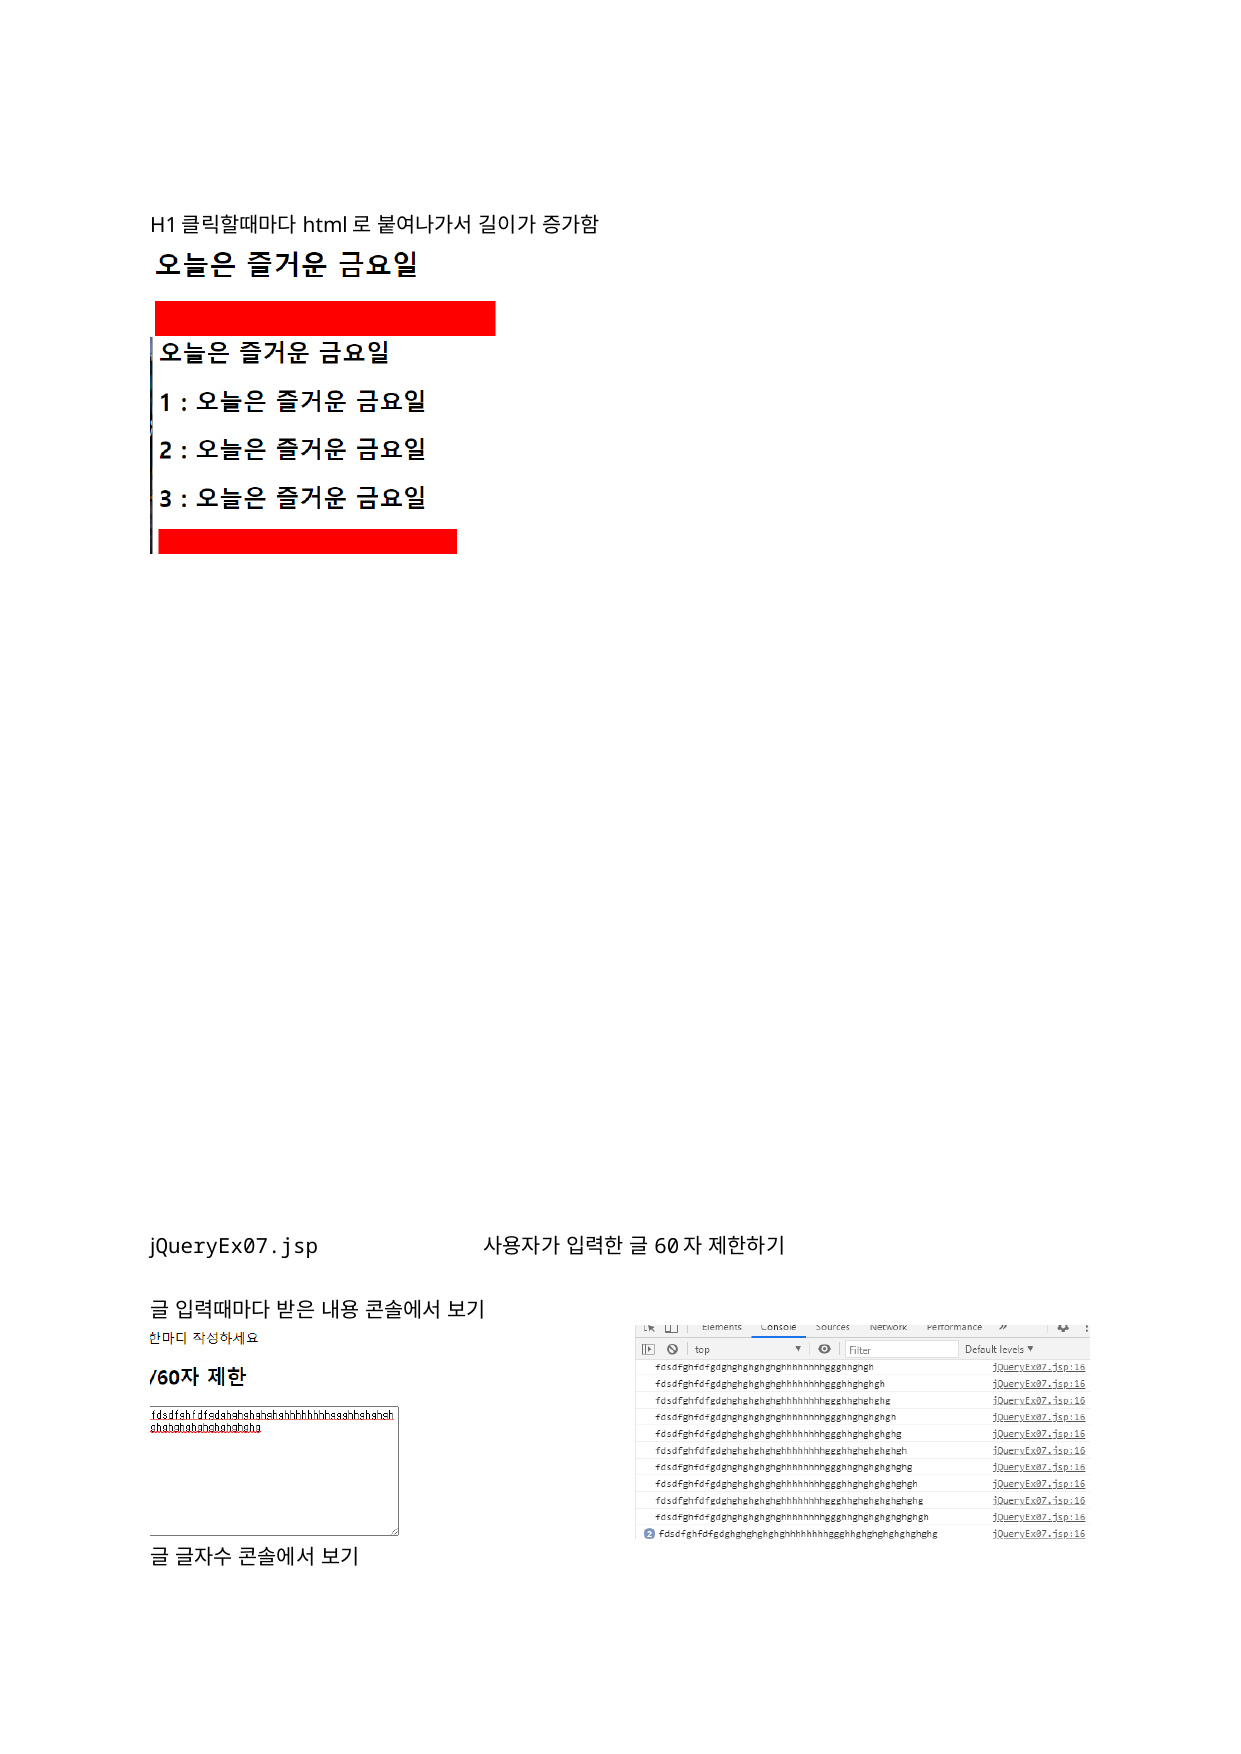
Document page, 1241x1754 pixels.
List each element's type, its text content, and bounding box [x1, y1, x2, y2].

picture [150, 240, 507, 336]
picture [150, 337, 489, 554]
picture [150, 1325, 1091, 1539]
text H1클릭할때마다 html로 붙여나가서 길이가 증가함 [150, 208, 1090, 238]
text 글 글자수 콘솔에서 보기 [150, 1541, 1090, 1571]
text 글 입력때마다 받은 내용 콘솔에서 보기 [150, 1293, 1090, 1323]
text jQueryEx07.jsp 사용자가 입력한 글 60자 제한하기 [150, 1229, 1090, 1260]
